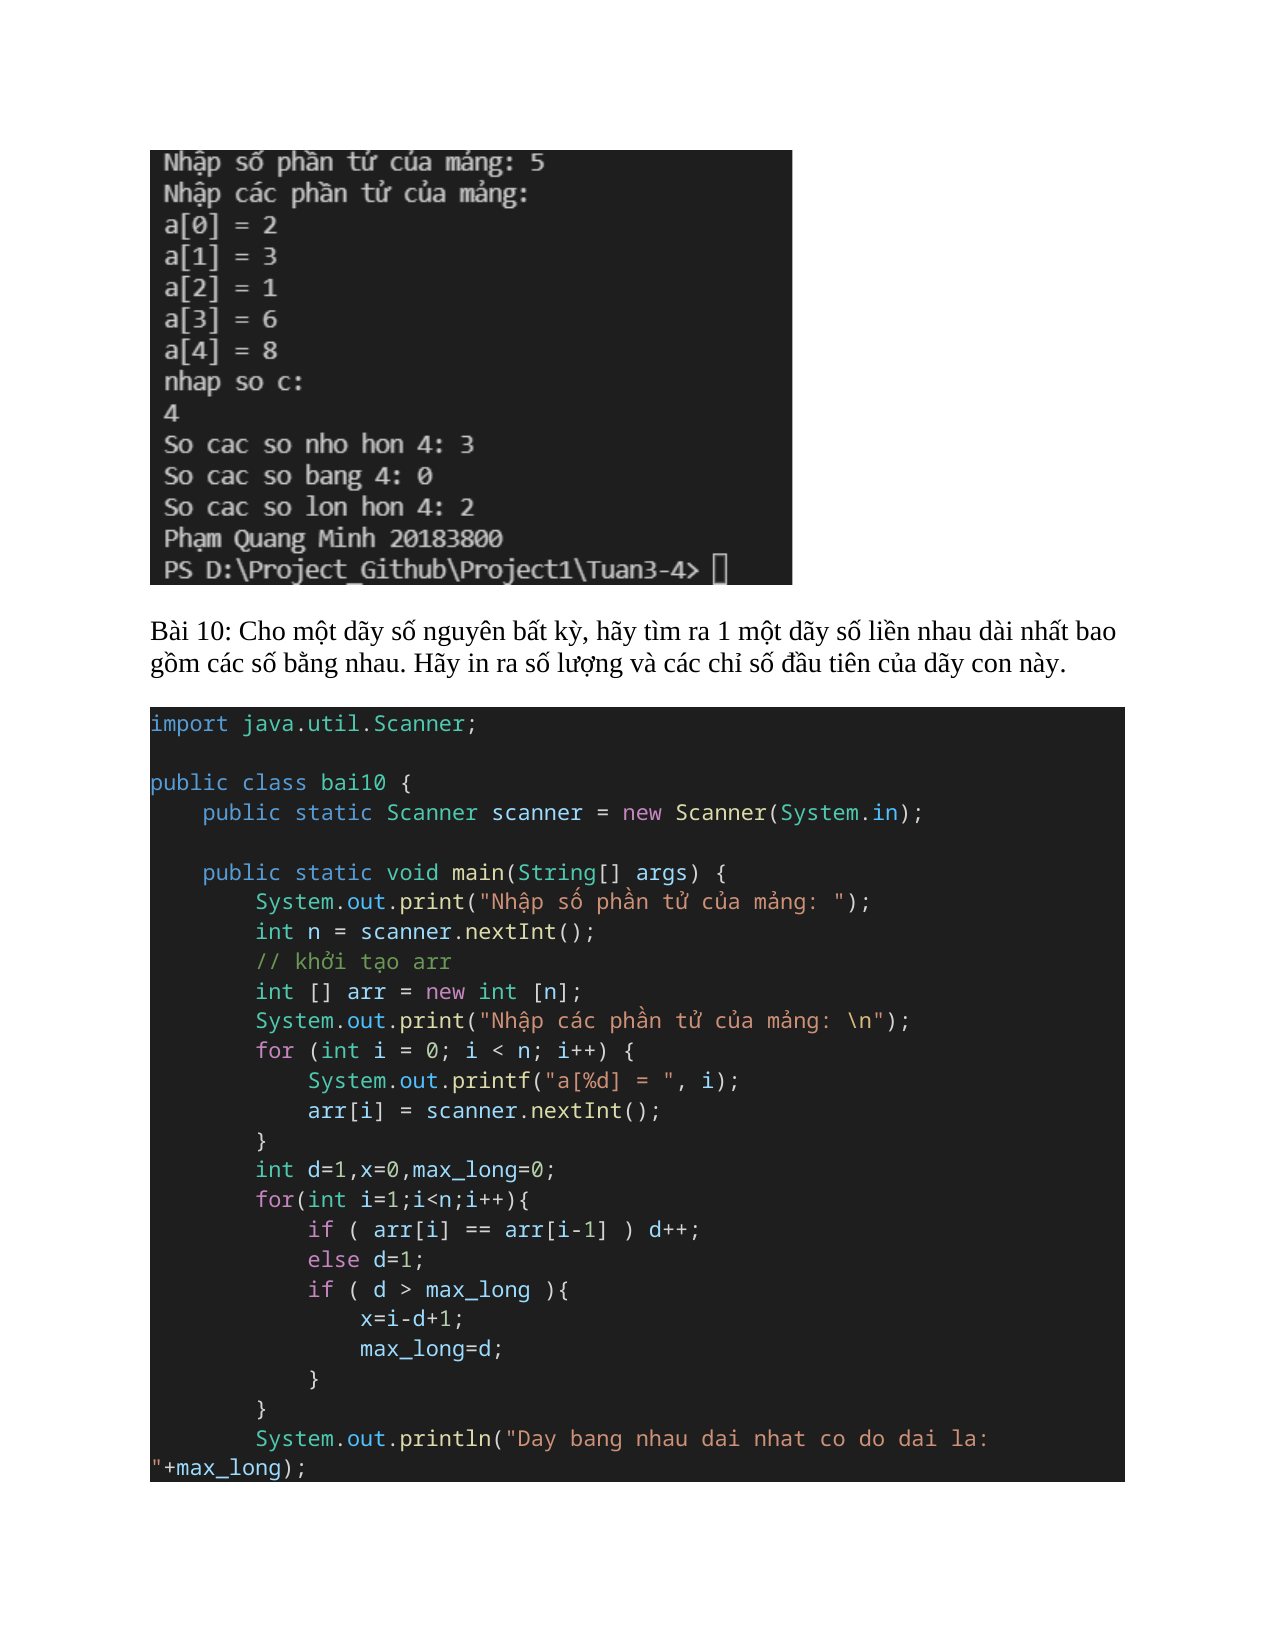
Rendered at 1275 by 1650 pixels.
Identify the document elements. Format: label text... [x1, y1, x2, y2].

text Bài 10: Cho một dãy số nguyên bất kỳ, hãy tìm ra 1 một dãy số liền nhau dài nhất bao gồm các số bằng nhau. Hãy in ra số lượng và các chỉ số đầu tiên của dãy con này. [150, 613, 1125, 678]
text } [150, 1363, 1125, 1393]
text } [150, 1124, 1125, 1154]
text System.out.print("Nhập các phần tử của mảng: \n"); [150, 1005, 1125, 1035]
text System.out.println("Day bang nhau dai nhat co do dai la: "+max_long); [150, 1422, 1125, 1482]
text int d=1,x=0,max_long=0; [150, 1154, 1125, 1184]
picture [150, 150, 793, 585]
text } [150, 1393, 1125, 1422]
text for (int i = 0; i < n; i++) { [150, 1035, 1125, 1065]
text import java.util.Scanner; [150, 707, 1125, 737]
text System.out.printf("a[%d] = ", i); [150, 1065, 1125, 1095]
text int n = scanner.nextInt(); [150, 916, 1125, 946]
text arr[i] = scanner.nextInt(); [150, 1095, 1125, 1124]
text if ( arr[i] == arr[i-1] ) d++; [150, 1214, 1125, 1244]
text if ( d > max_long ){ [150, 1273, 1125, 1303]
text x=i-d+1; [150, 1303, 1125, 1333]
text max_long=d; [150, 1333, 1125, 1363]
text for(int i=1;i<n;i++){ [150, 1184, 1125, 1214]
text public class bai10 { [150, 767, 1125, 797]
text public static void main(String[] args) { [150, 856, 1125, 886]
text int [] arr = new int [n]; [150, 976, 1125, 1005]
text else d=1; [150, 1244, 1125, 1273]
text System.out.print("Nhập số phần tử của mảng: "); [150, 886, 1125, 916]
text public static Scanner scanner = new Scanner(System.in); [150, 797, 1125, 827]
text // khởi tạo arr [150, 946, 1125, 976]
